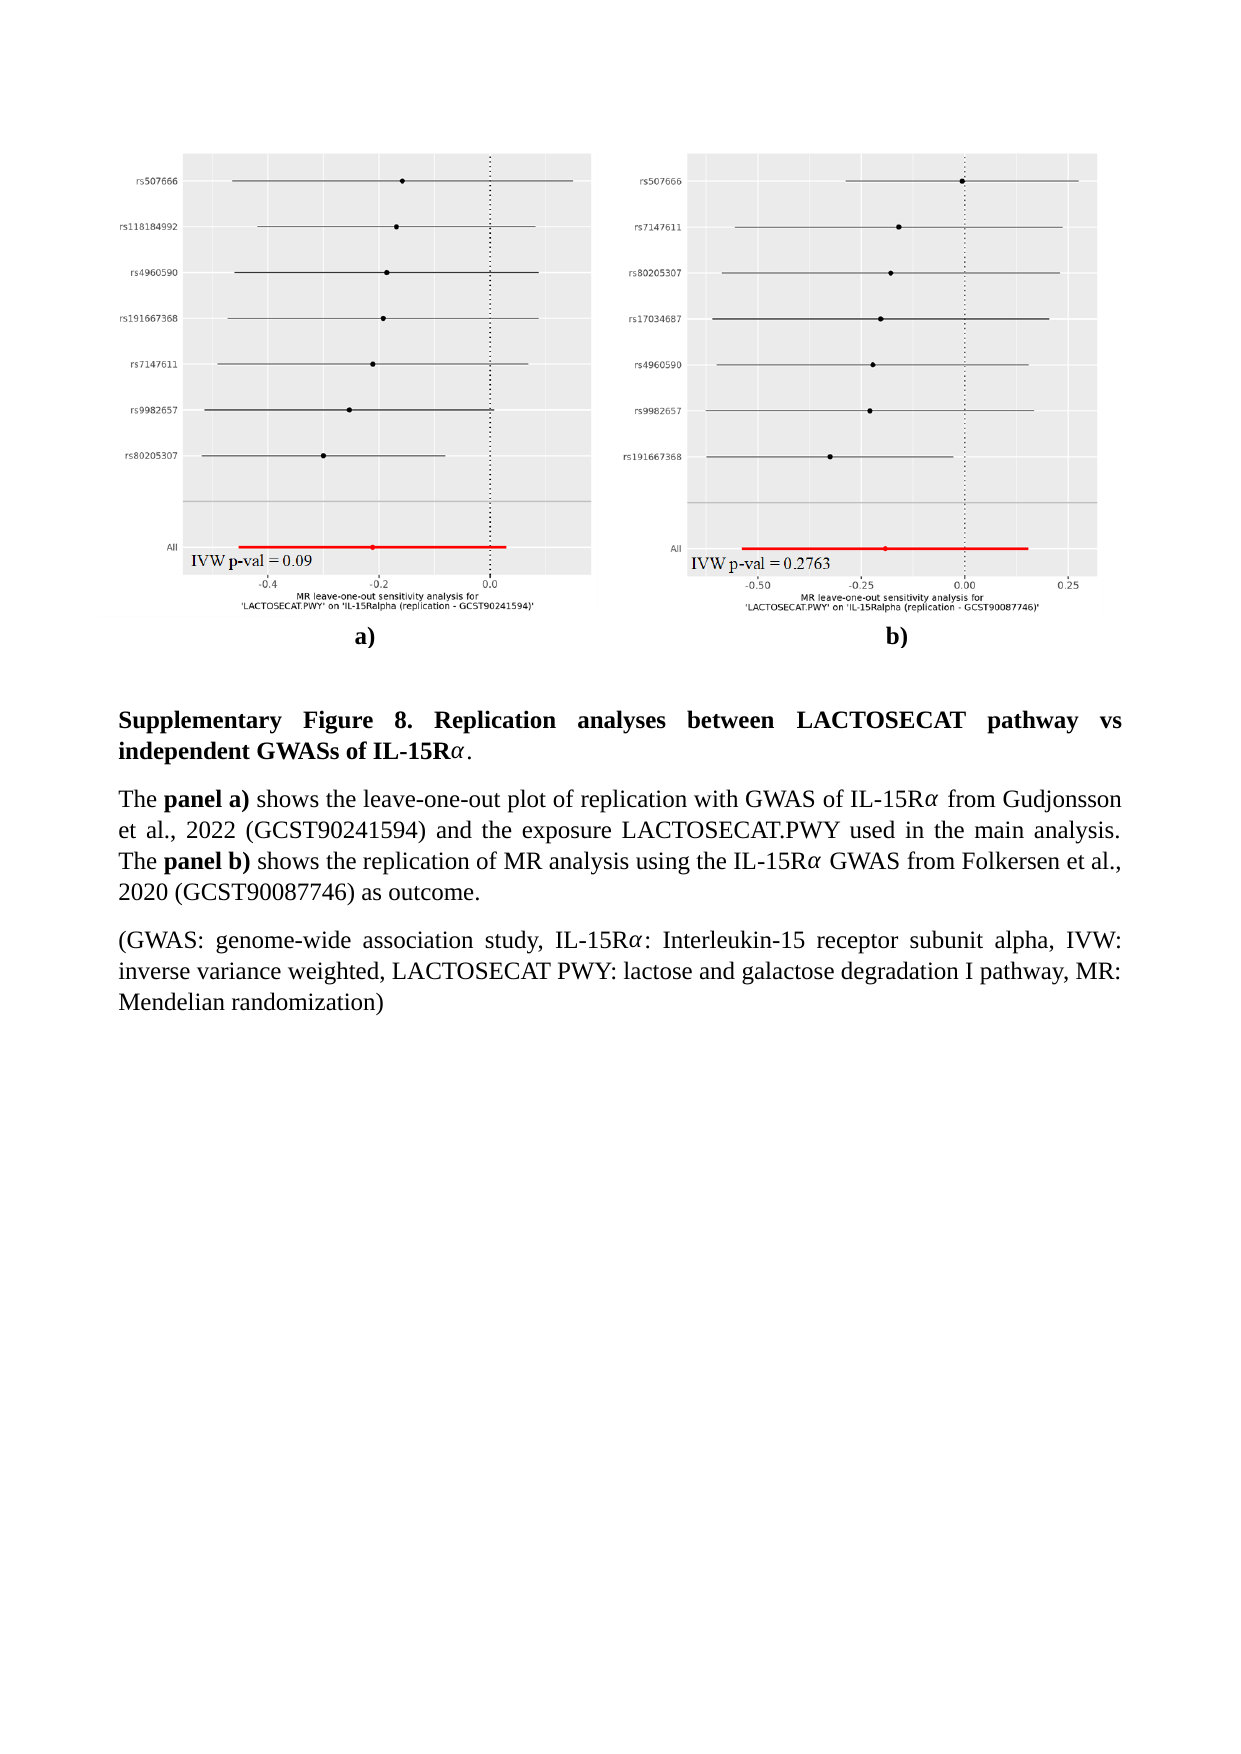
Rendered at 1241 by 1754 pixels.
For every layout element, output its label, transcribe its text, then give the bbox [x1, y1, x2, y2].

text (GWAS: genome-wide association study, IL-15R: Interleukin-15 receptor subunit alpha, IVW: inverse variance weighted, LACTOSECAT PWY: lactose and galactose degradation I pathway, MR: Mendelian randomization) [118, 925, 1122, 1016]
text The panel a) shows the leave-one-out plot of replication with GWAS of IL-15R from Gudjonsson et al., 2022 (GCST90241594) and the exposure LACTOSECAT.PWY used in the main analysis. The panel b) shows the replication of MR analysis using the IL-15R GWAS from Folkersen et al., 2020 (GCST90087746) as outcome. [118, 784, 1122, 906]
picture [98, 147, 598, 618]
picture [602, 147, 1104, 620]
text Supplementary Figure 8. Replication analyses between LACTOSECAT pathway vs independent GWASs of IL-15R. [118, 705, 1122, 765]
